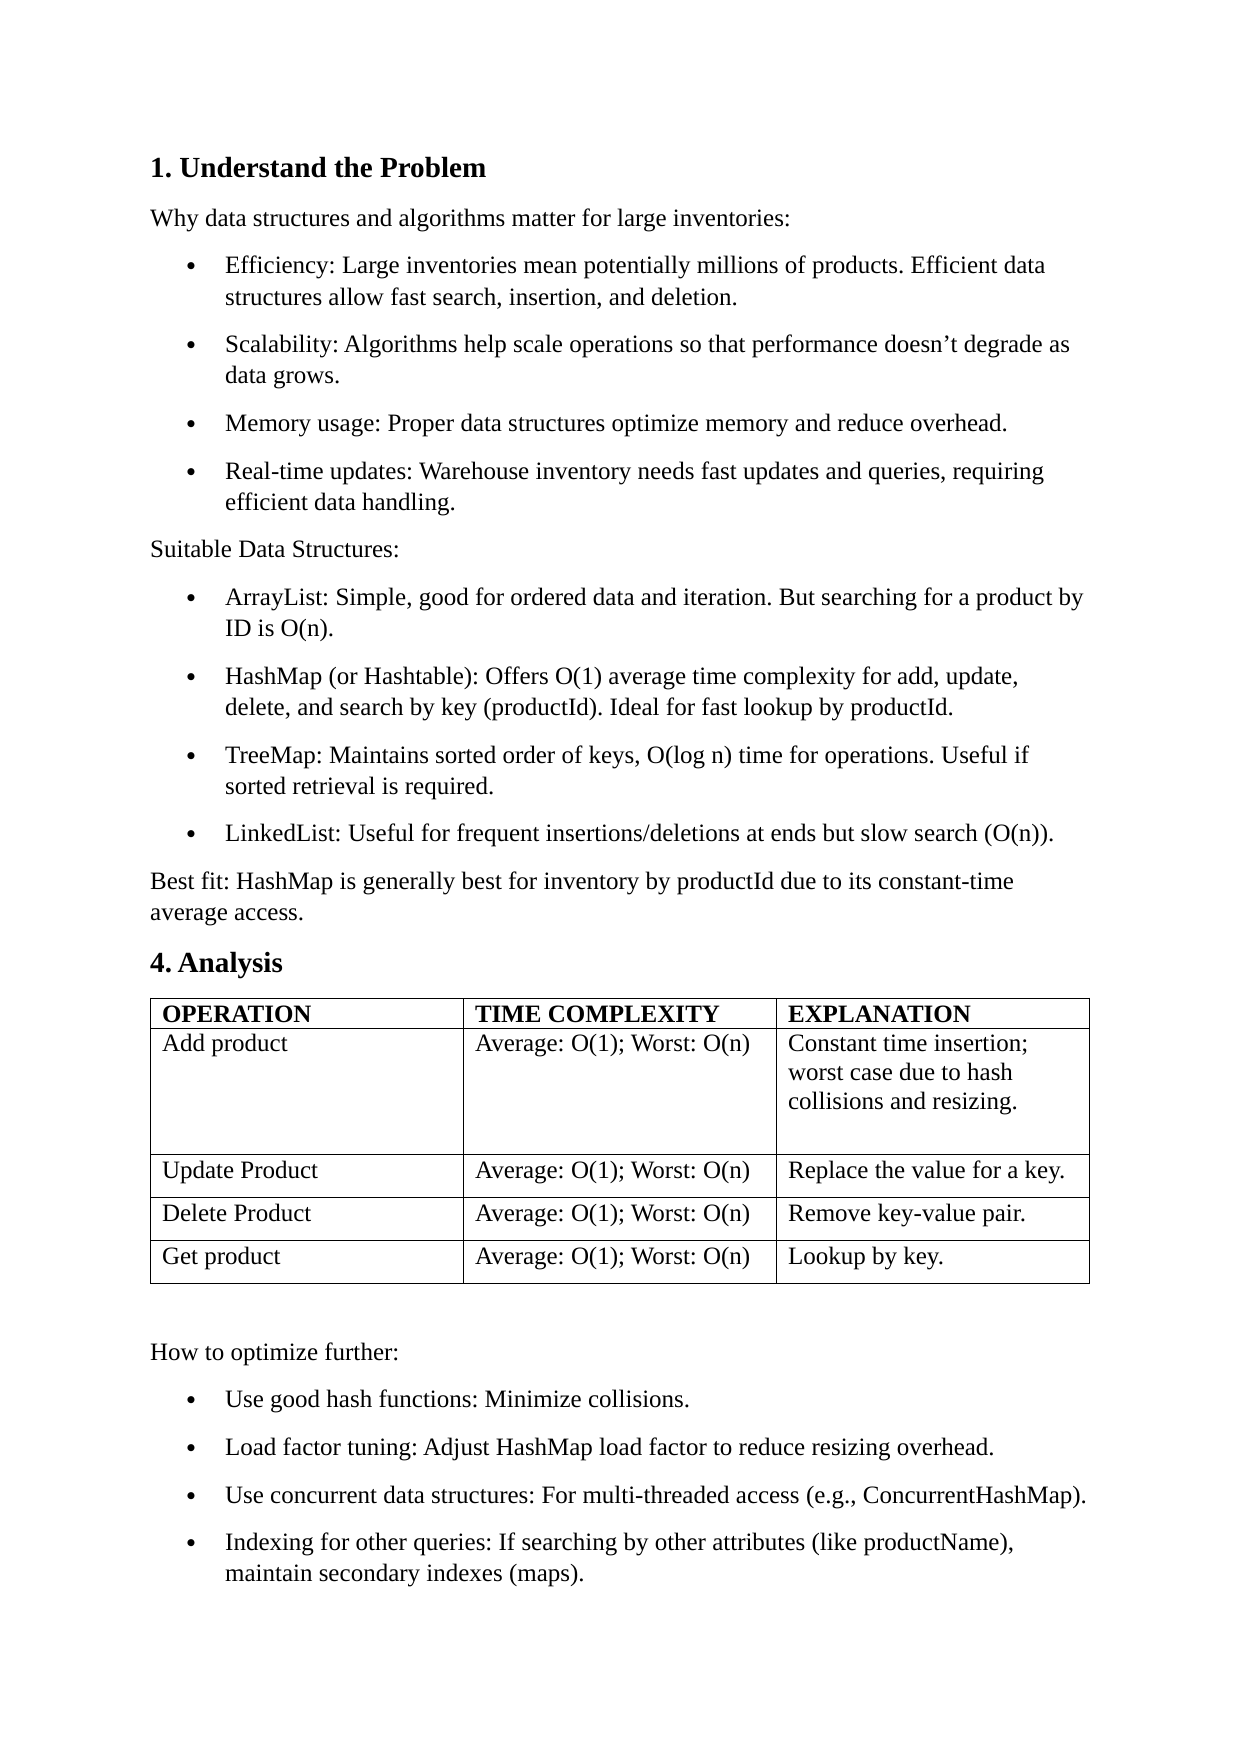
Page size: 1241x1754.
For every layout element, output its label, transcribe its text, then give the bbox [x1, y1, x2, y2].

list TreeMap: Maintains sorted order of keys, O(log n) time for operations. Useful if sorted retrieval is required. [187, 740, 1090, 799]
table_cell Constant time insertion; worst case due to hash collisions and resizing. [777, 1029, 1089, 1154]
list Scalability: Algorithms help scale operations so that performance doesn’t degrade as data grows. [187, 329, 1090, 389]
table_cell Average: O(1); Worst: O(n) [464, 1241, 776, 1283]
table_cell Delete Product [151, 1198, 463, 1240]
table_cell Replace the value for a key. [777, 1155, 1089, 1197]
list Efficiency: Large inventories mean potentially millions of products. Efficient data structures allow fast search, insertion, and deletion. [187, 251, 1090, 310]
list Real-time updates: Warehouse inventory needs fast updates and queries, requiring efficient data handling. [187, 456, 1090, 516]
table_cell Get product [151, 1241, 463, 1283]
table_cell Remove key-value pair. [777, 1198, 1089, 1240]
list HashMap (or Hashtable): Offers O(1) average time complexity for add, update, delete, and search by key (productId). Ideal for fast lookup by productId. [187, 661, 1090, 721]
table_cell Lookup by key. [777, 1241, 1089, 1283]
text 1. Understand the Problem [150, 150, 1090, 183]
text 4. Analysis [150, 945, 1090, 978]
text How to optimize further: [150, 1337, 1090, 1365]
list Use good hash functions: Minimize collisions. [187, 1384, 1090, 1413]
table_cell Average: O(1); Worst: O(n) [464, 1155, 776, 1197]
table_cell Average: O(1); Worst: O(n) [464, 1198, 776, 1240]
list Use concurrent data structures: For multi-threaded access (e.g., ConcurrentHashMap). [187, 1480, 1090, 1508]
table_header OPERATION [151, 999, 463, 1027]
table_header EXPLANATION [777, 999, 1089, 1027]
list Load factor tuning: Adjust HashMap load factor to reduce resizing overhead. [187, 1432, 1090, 1461]
list Memory usage: Proper data structures optimize memory and reduce overhead. [187, 408, 1090, 437]
text Why data structures and algorithms matter for large inventories: [150, 203, 1090, 232]
list ArrayList: Simple, good for ordered data and iteration. But searching for a product by ID is O(n). [187, 582, 1090, 642]
table_header TIME COMPLEXITY [464, 999, 776, 1027]
text Best fit: HashMap is generally best for inventory by productId due to its constant-time average access. [150, 866, 1090, 926]
table_cell Average: O(1); Worst: O(n) [464, 1029, 776, 1154]
list LinkedList: Useful for frequent insertions/deletions at ends but slow search (O(n)). [187, 818, 1090, 847]
table_cell Add product [151, 1029, 463, 1154]
table_cell Update Product [151, 1155, 463, 1197]
list Indexing for other queries: If searching by other attributes (like productName), maintain secondary indexes (maps). [187, 1527, 1090, 1587]
text Suitable Data Structures: [150, 534, 1090, 563]
